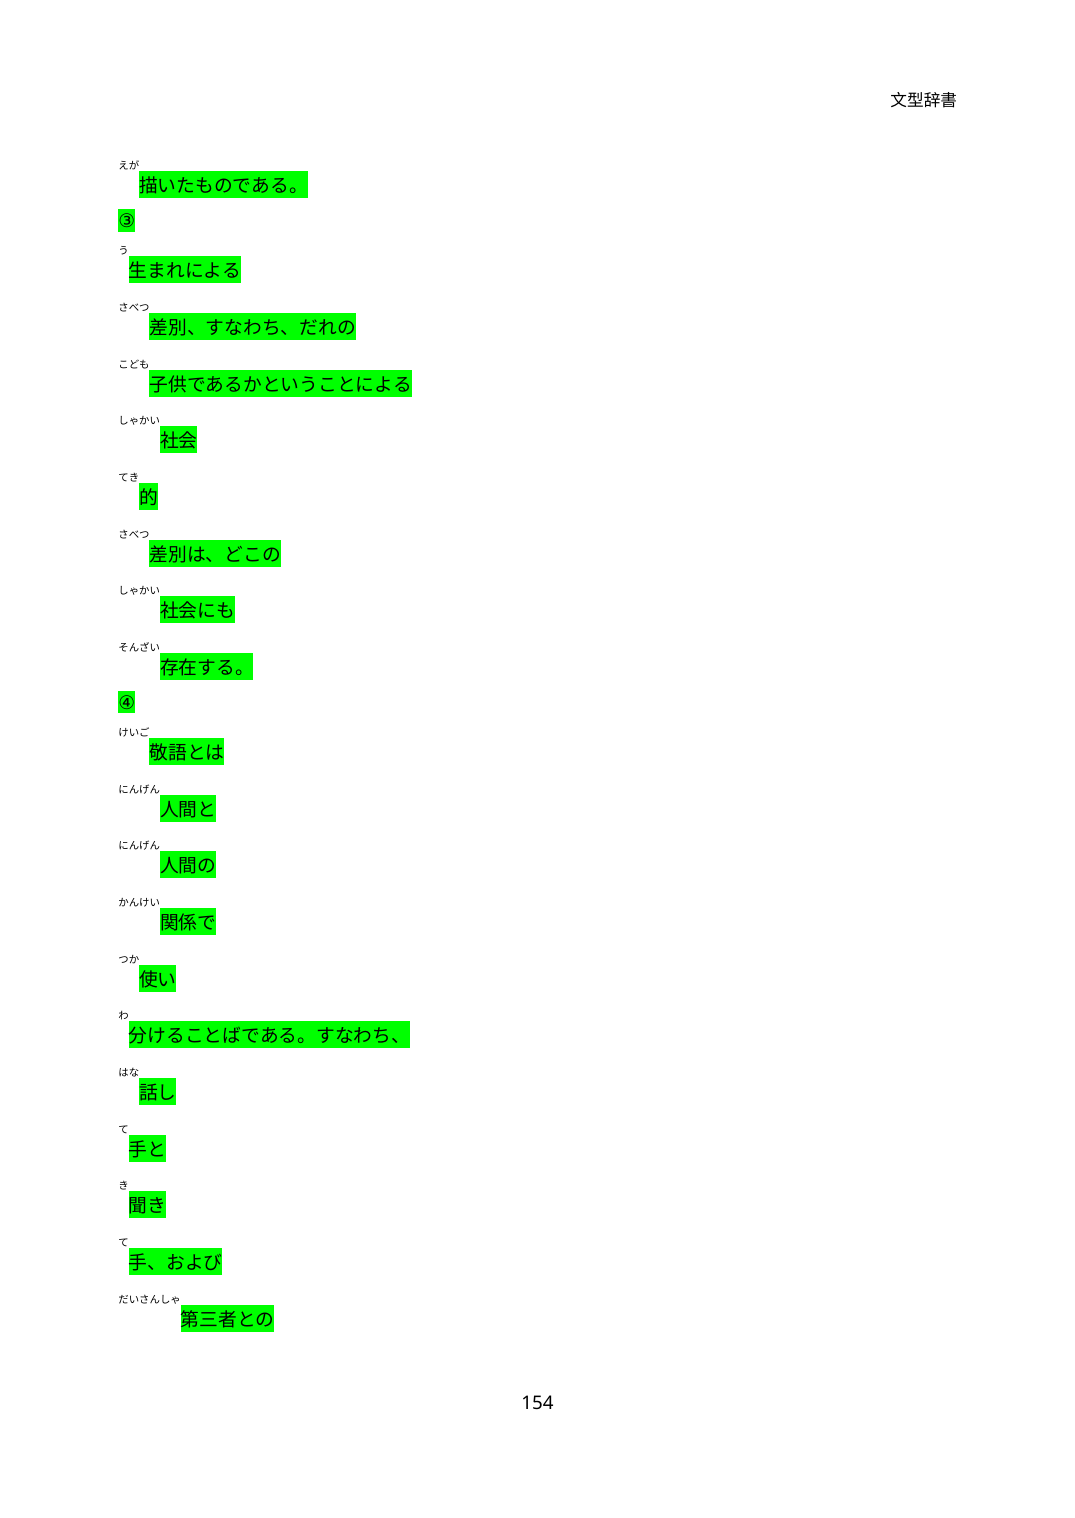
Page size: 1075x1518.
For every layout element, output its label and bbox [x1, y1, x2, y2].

text [118, 150, 957, 1340]
